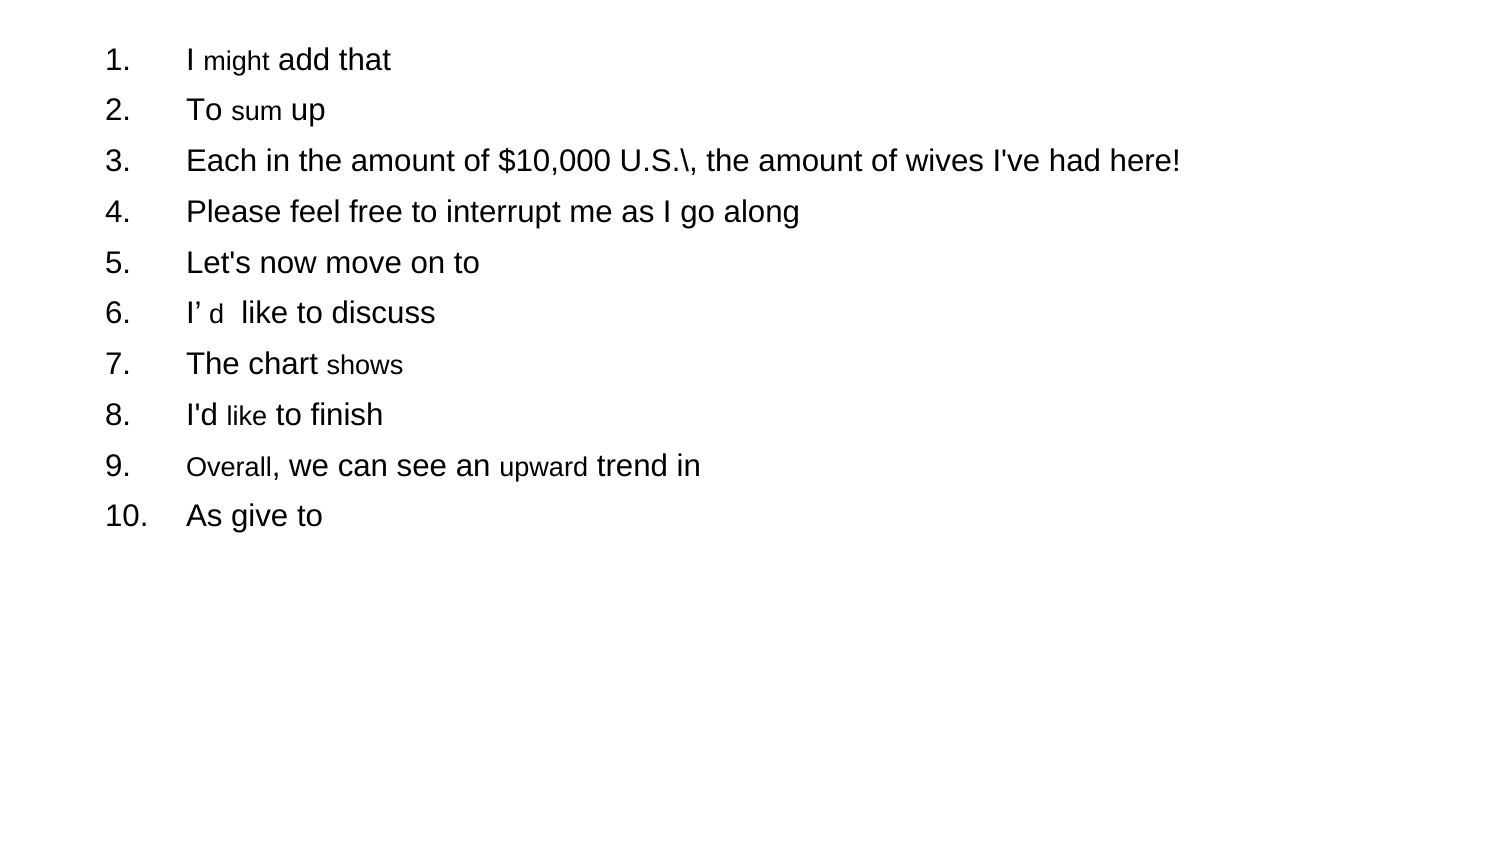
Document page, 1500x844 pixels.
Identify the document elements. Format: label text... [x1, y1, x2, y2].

list I'd like to finish [105, 396, 1351, 432]
list I’ d like to discuss [105, 294, 1351, 330]
list Please feel free to interrupt me as I go along [105, 193, 1351, 229]
list Overall, we can see an upward trend in [105, 447, 1351, 482]
list Each in the amount of $10,000 U.S.\, the amount of wives I've had here! [105, 142, 1351, 178]
list As give to [105, 497, 1351, 533]
list The chart shows [105, 345, 1351, 381]
list I might add that [105, 41, 1351, 77]
list To sum up [105, 91, 1351, 127]
list Let's now move on to [105, 244, 1351, 279]
